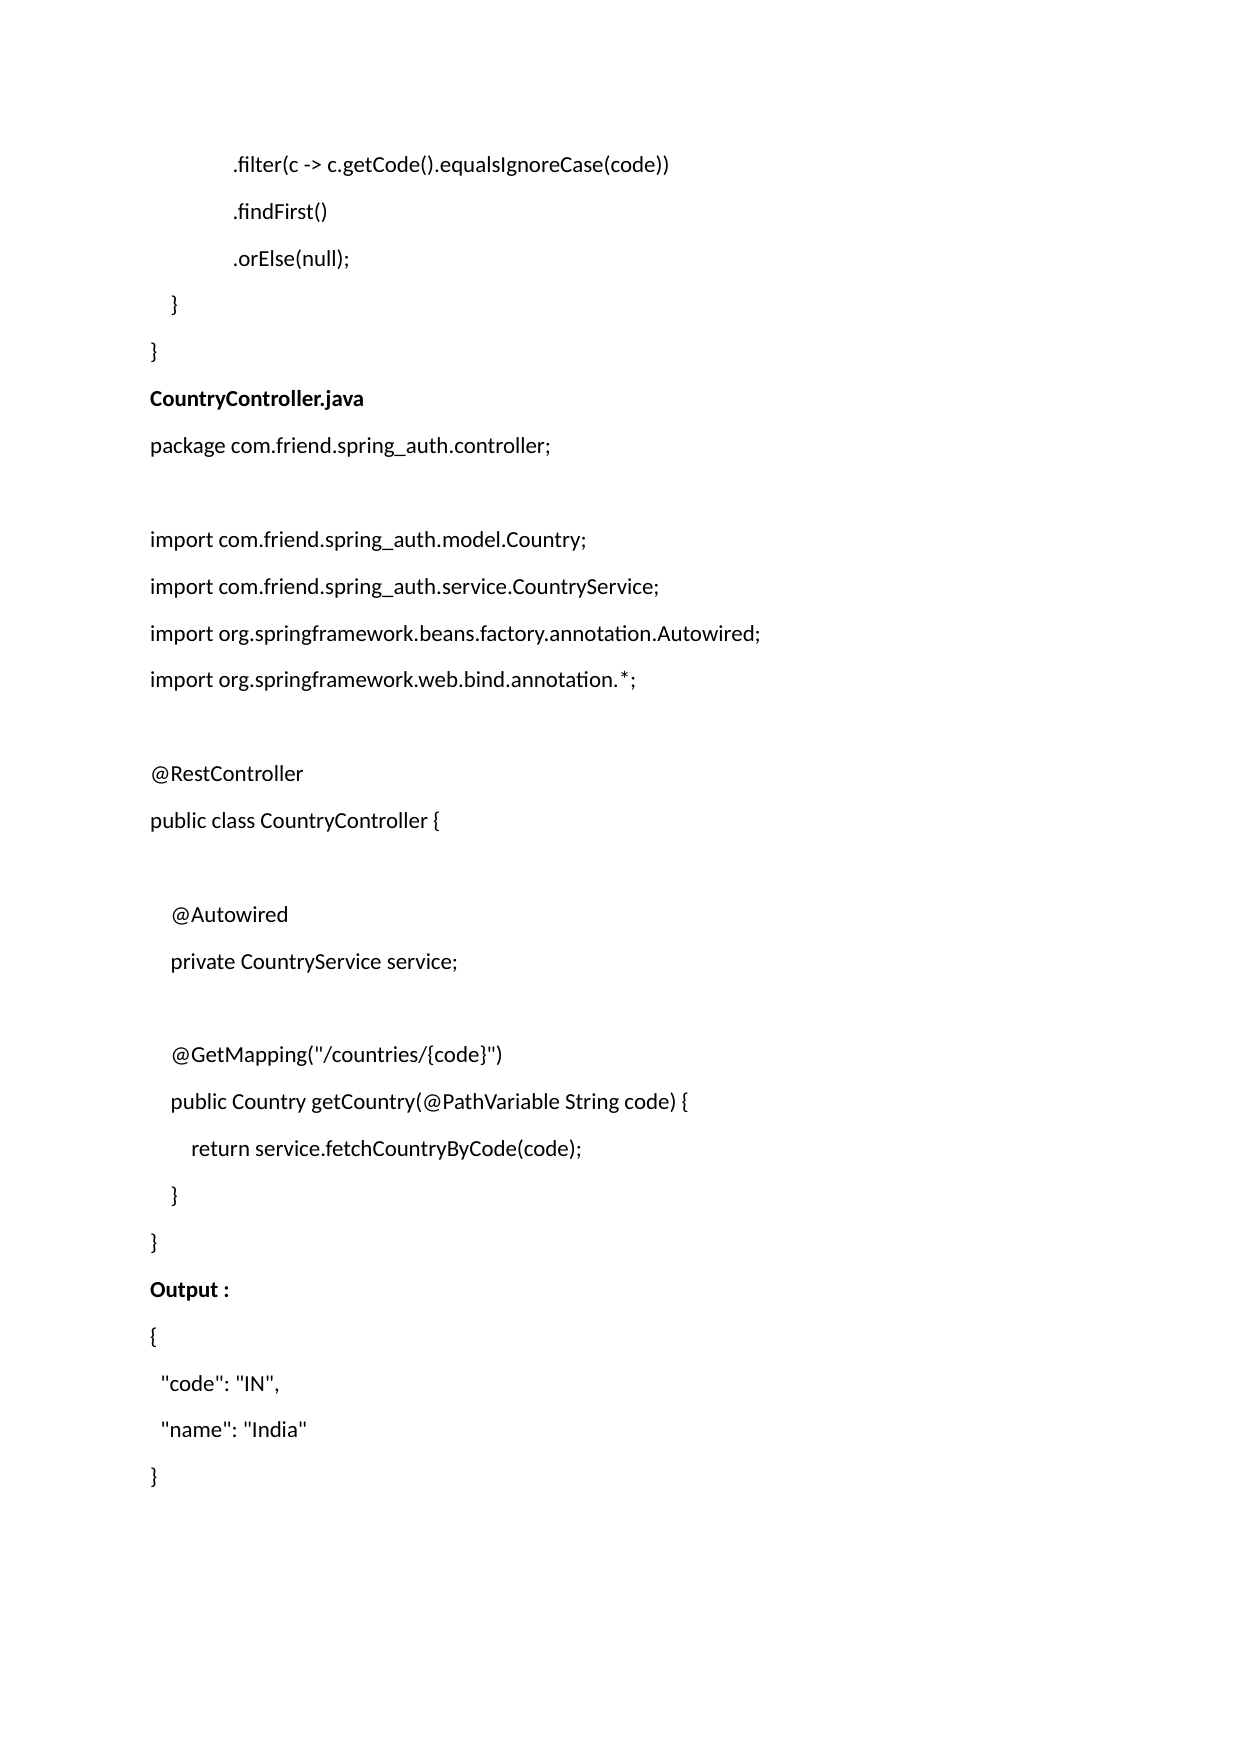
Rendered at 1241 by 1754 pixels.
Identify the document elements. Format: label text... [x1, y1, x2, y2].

text public class CountryController { [150, 806, 1090, 834]
text CountryController.java [150, 384, 1090, 412]
text import com.friend.spring_auth.model.Country; [150, 525, 1090, 553]
text import org.springframework.beans.factory.annotation.Autowired; [150, 619, 1090, 647]
text } [150, 1462, 1090, 1491]
text import com.friend.spring_auth.service.CountryService; [150, 572, 1090, 600]
text private CountryService service; [150, 947, 1090, 975]
text .orElse(null); [150, 244, 1090, 272]
text .filter(c -> c.getCode().equalsIgnoreCase(code)) [150, 150, 1090, 178]
text return service.fetchCountryByCode(code); [150, 1134, 1090, 1162]
text } [150, 1181, 1090, 1209]
text "name": "India" [150, 1416, 1090, 1444]
text @RestController [150, 759, 1090, 787]
text import org.springframework.web.bind.annotation.*; [150, 666, 1090, 694]
text @Autowired [150, 900, 1090, 928]
text @GetMapping("/countries/{code}") [150, 1041, 1090, 1069]
text "code": "IN", [150, 1369, 1090, 1397]
text } [150, 1228, 1090, 1256]
text Output : [150, 1275, 1090, 1303]
text { [150, 1322, 1090, 1350]
text } [150, 291, 1090, 319]
text } [150, 337, 1090, 366]
text .findFirst() [150, 197, 1090, 225]
text package com.friend.spring_auth.controller; [150, 431, 1090, 459]
text public Country getCountry(@PathVariable String code) { [150, 1087, 1090, 1116]
